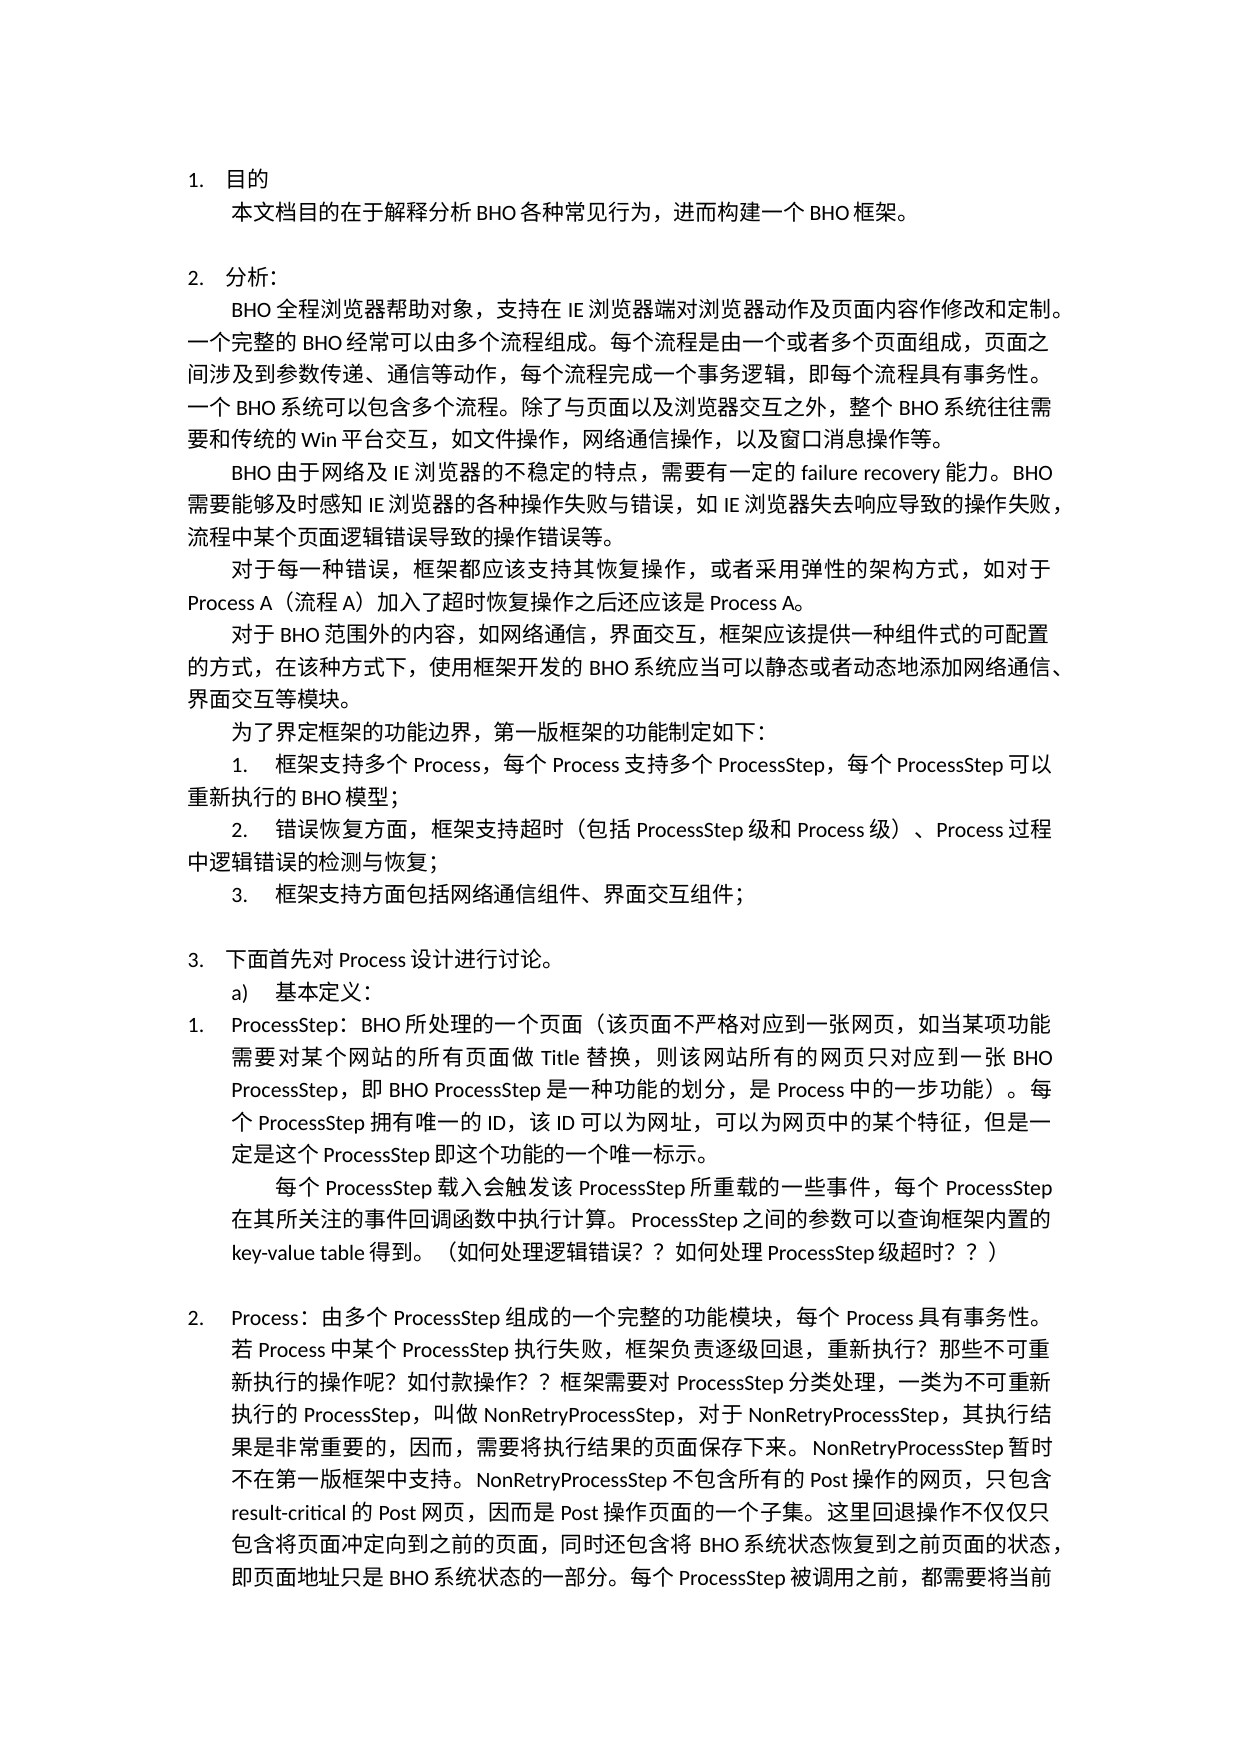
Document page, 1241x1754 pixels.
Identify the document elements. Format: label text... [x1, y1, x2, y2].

text BHO由于网络及IE浏览器的不稳定的特点，需要有一定的failure recovery能力。BHO需要能够及时感知IE浏览器的各种操作失败与错误，如IE浏览器失去响应导致的操作失败，流程中某个页面逻辑错误导致的操作错误等。 [187, 454, 1053, 552]
list 目的 [187, 162, 1053, 194]
text 为了界定框架的功能边界，第一版框架的功能制定如下： [187, 714, 1053, 747]
list ProcessStep：BHO所处理的一个页面（该页面不严格对应到一张网页，如当某项功能需要对某个网站的所有页面做Title替换，则该网站所有的网页只对应到一张BHO ProcessStep，即BHO ProcessStep是一种功能的划分，是Process中的一步功能）。每个ProcessStep拥有唯一的ID，该ID可以为网址，可以为网页中的某个特征，但是一定是这个ProcessStep即这个功能的一个唯一标示。 [187, 1007, 1053, 1169]
text 对于BHO范围外的内容，如网络通信，界面交互，框架应该提供一种组件式的可配置的方式，在该种方式下，使用框架开发的BHO系统应当可以静态或者动态地添加网络通信、界面交互等模块。 [187, 617, 1053, 714]
text 1. 框架支持多个Process，每个Process支持多个ProcessStep，每个ProcessStep可以重新执行的BHO模型； [187, 747, 1053, 812]
text 本文档目的在于解释分析BHO各种常见行为，进而构建一个BHO框架。 [187, 194, 1053, 227]
text 3. 框架支持方面包括网络通信组件、界面交互组件； [187, 877, 1053, 909]
text 2. 错误恢复方面，框架支持超时（包括ProcessStep级和Process级）、Process过程中逻辑错误的检测与恢复； [187, 812, 1053, 877]
text BHO全程浏览器帮助对象，支持在IE浏览器端对浏览器动作及页面内容作修改和定制。一个完整的BHO经常可以由多个流程组成。每个流程是由一个或者多个页面组成，页面之间涉及到参数传递、通信等动作，每个流程完成一个事务逻辑，即每个流程具有事务性。一个BHO系统可以包含多个流程。除了与页面以及浏览器交互之外，整个BHO系统往往需要和传统的Win平台交互，如文件操作，网络通信操作，以及窗口消息操作等。 [187, 292, 1053, 454]
text 每个ProcessStep载入会触发该ProcessStep所重载的一些事件，每个ProcessStep在其所关注的事件回调函数中执行计算。ProcessStep之间的参数可以查询框架内置的key-value table得到。（如何处理逻辑错误？？如何处理ProcessStep级超时？？） [232, 1169, 1053, 1267]
text 对于每一种错误，框架都应该支持其恢复操作，或者采用弹性的架构方式，如对于Process A（流程A）加入了超时恢复操作之后还应该是Process A。 [187, 552, 1053, 617]
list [187, 1299, 1053, 1592]
list 分析： [187, 259, 1053, 292]
list 基本定义： [231, 974, 1053, 1007]
list 下面首先对Process设计进行讨论。 [187, 942, 1053, 974]
